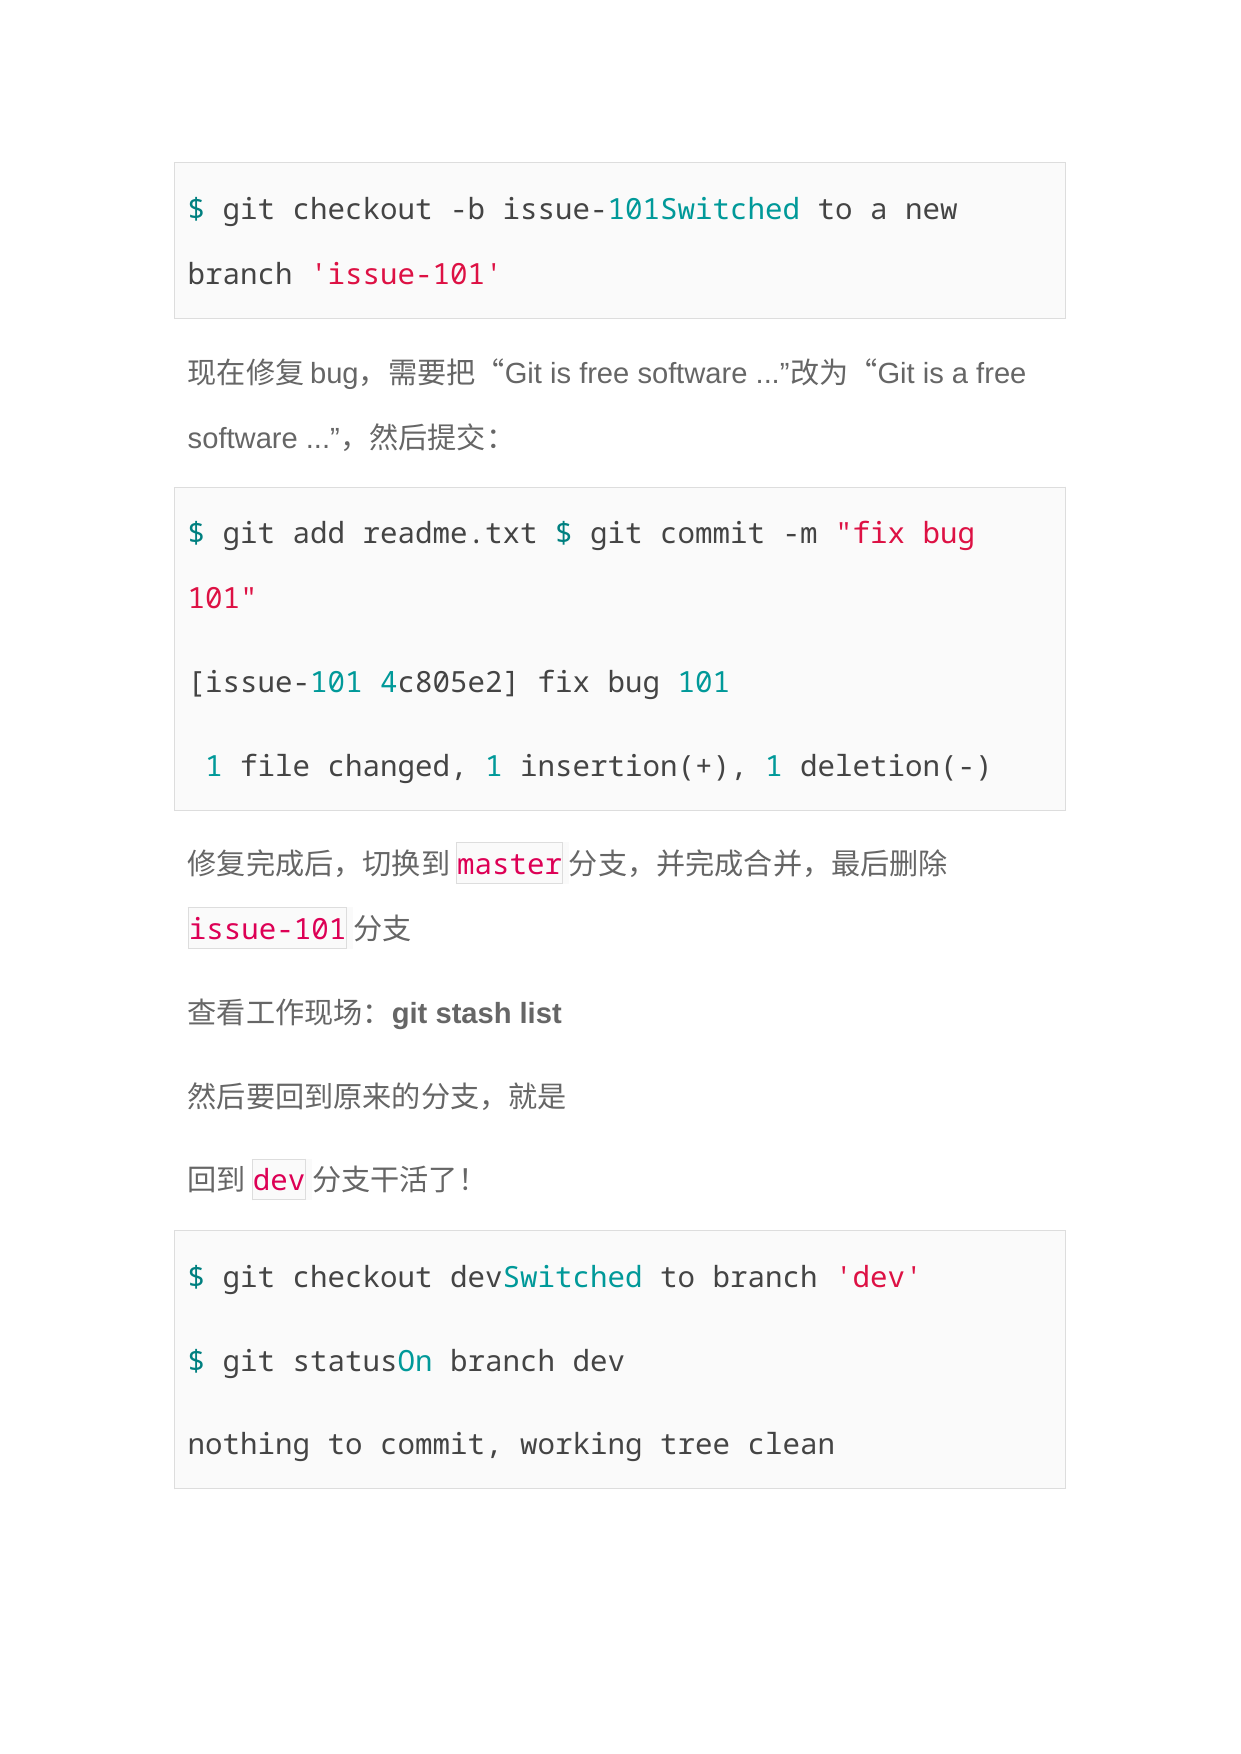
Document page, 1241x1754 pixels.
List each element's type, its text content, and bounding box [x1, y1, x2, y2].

text $ git checkout -b issue-101Switched to a new branch 'issue-101' [175, 163, 1065, 318]
text 查看工作现场：git stash list [187, 979, 1053, 1044]
text 修复完成后，切换到master分支，并完成合并，最后删除issue-101分支 [187, 830, 1053, 960]
text [issue-101 4c805e2] fix bug 101 [175, 635, 1065, 714]
text 现在修复bug，需要把“Git is free software ...”改为“Git is a free software ...”，然后提交： [187, 338, 1053, 468]
text 回到dev分支干活了！ [187, 1146, 1053, 1211]
text nothing to commit, working tree clean [175, 1397, 1065, 1488]
text $ git statusOn branch dev [175, 1314, 1065, 1392]
text $ git checkout devSwitched to branch 'dev' [175, 1231, 1065, 1308]
text 然后要回到原来的分支，就是 [187, 1062, 1053, 1127]
text $ git add readme.txt $ git commit -m "fix bug 101" [175, 488, 1065, 630]
text 1 file changed, 1 insertion(+), 1 deletion(-) [175, 719, 1065, 810]
